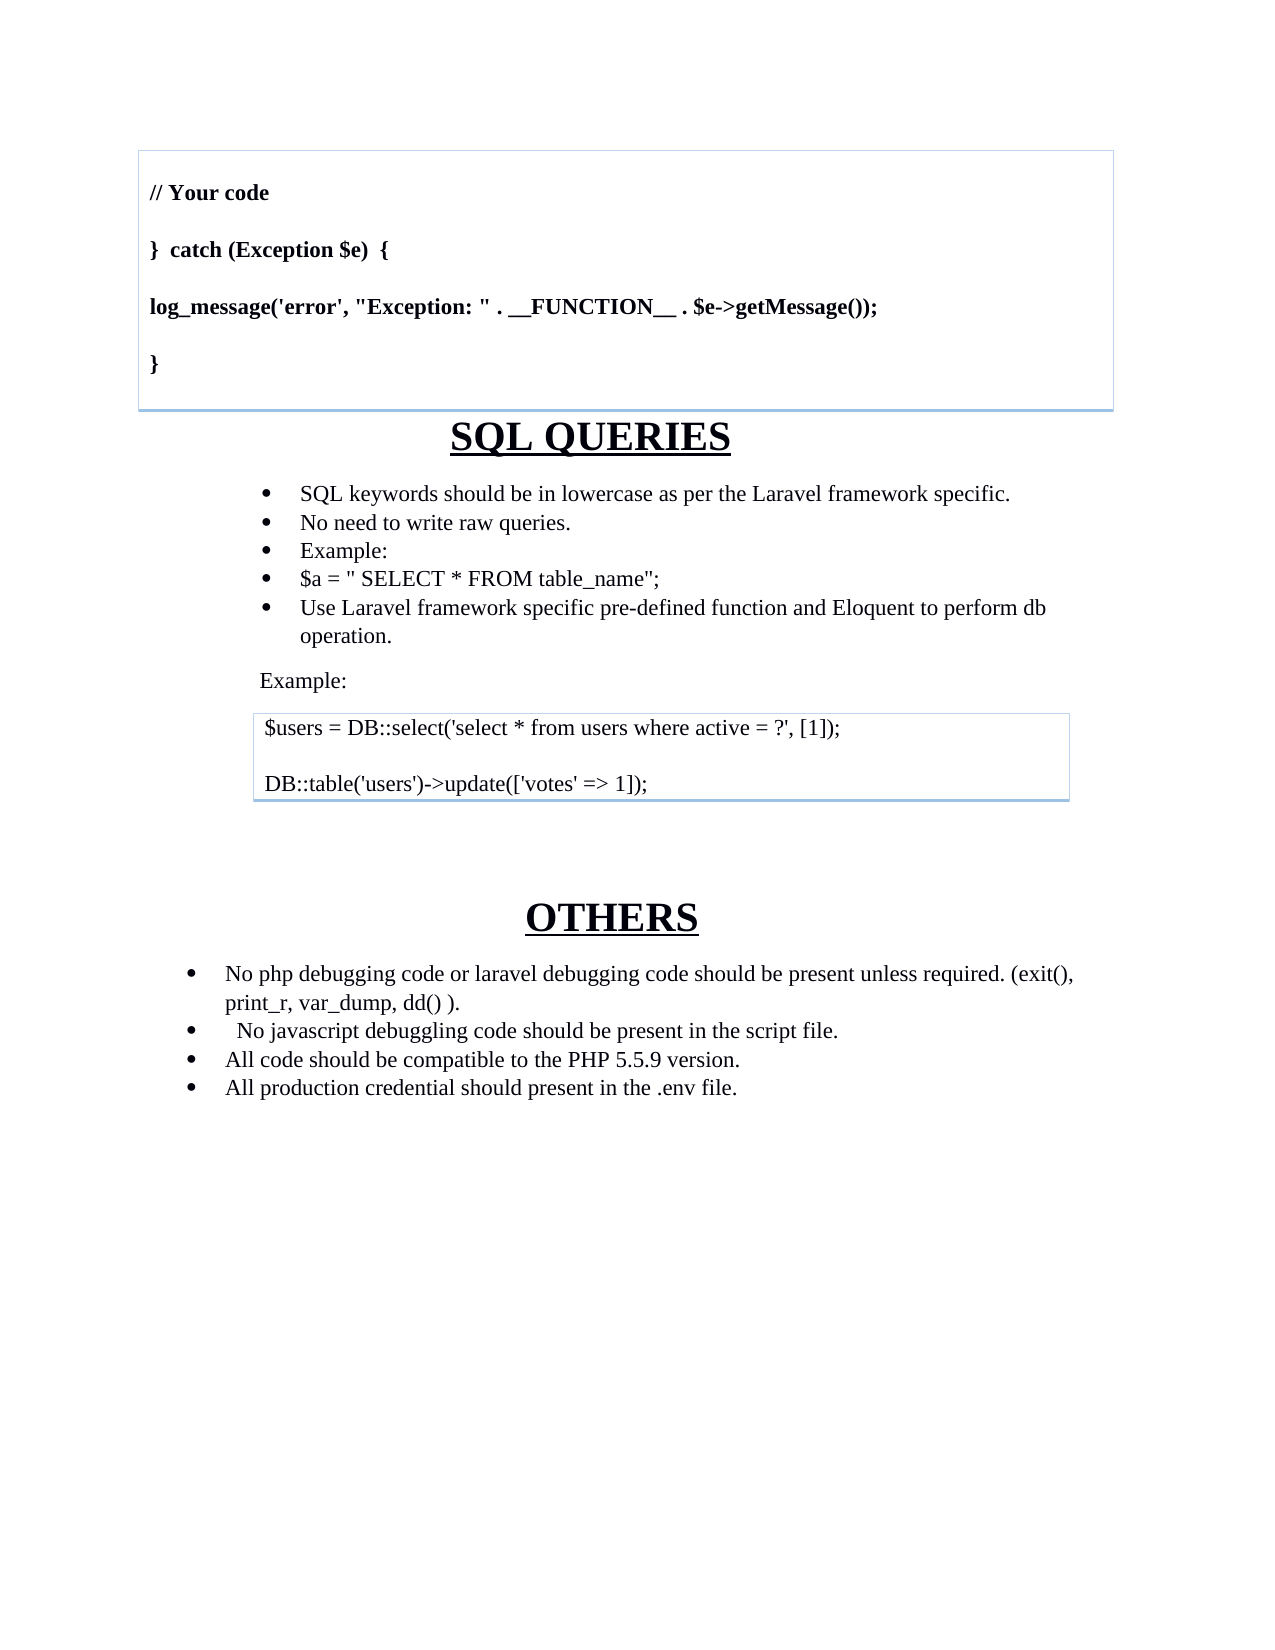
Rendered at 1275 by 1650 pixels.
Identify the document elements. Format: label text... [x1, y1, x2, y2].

list All code should be compatible to the PHP 5.5.9 version. [187, 1046, 1125, 1072]
list No php debugging code or laravel debugging code should be present unless required. (exit(), print_r, var_dump, dd() ). [187, 961, 1125, 1015]
text OTHERS [450, 892, 1125, 940]
list All production credential should present in the .env file. [187, 1074, 1125, 1101]
list No javascript debuggling code should be present in the script file. [187, 1017, 1125, 1044]
list No need to write raw queries. [262, 508, 1125, 535]
table_header $users = DB::select('select * from users where active = ?', [1]); DB::table('users')->update(['votes' => 1]); [254, 714, 1069, 799]
text SQL QUERIES [375, 412, 1125, 460]
list SQL keywords should be in lowercase as per the Laravel framework specific. [262, 480, 1125, 506]
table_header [139, 151, 1113, 409]
list $a = " SELECT * FROM table_name"; [262, 565, 1125, 592]
text Example: [150, 667, 1125, 694]
list Example: [262, 537, 1125, 563]
list Use Laravel framework specific pre-defined function and Eloquent to perform db operation. [262, 594, 1125, 649]
